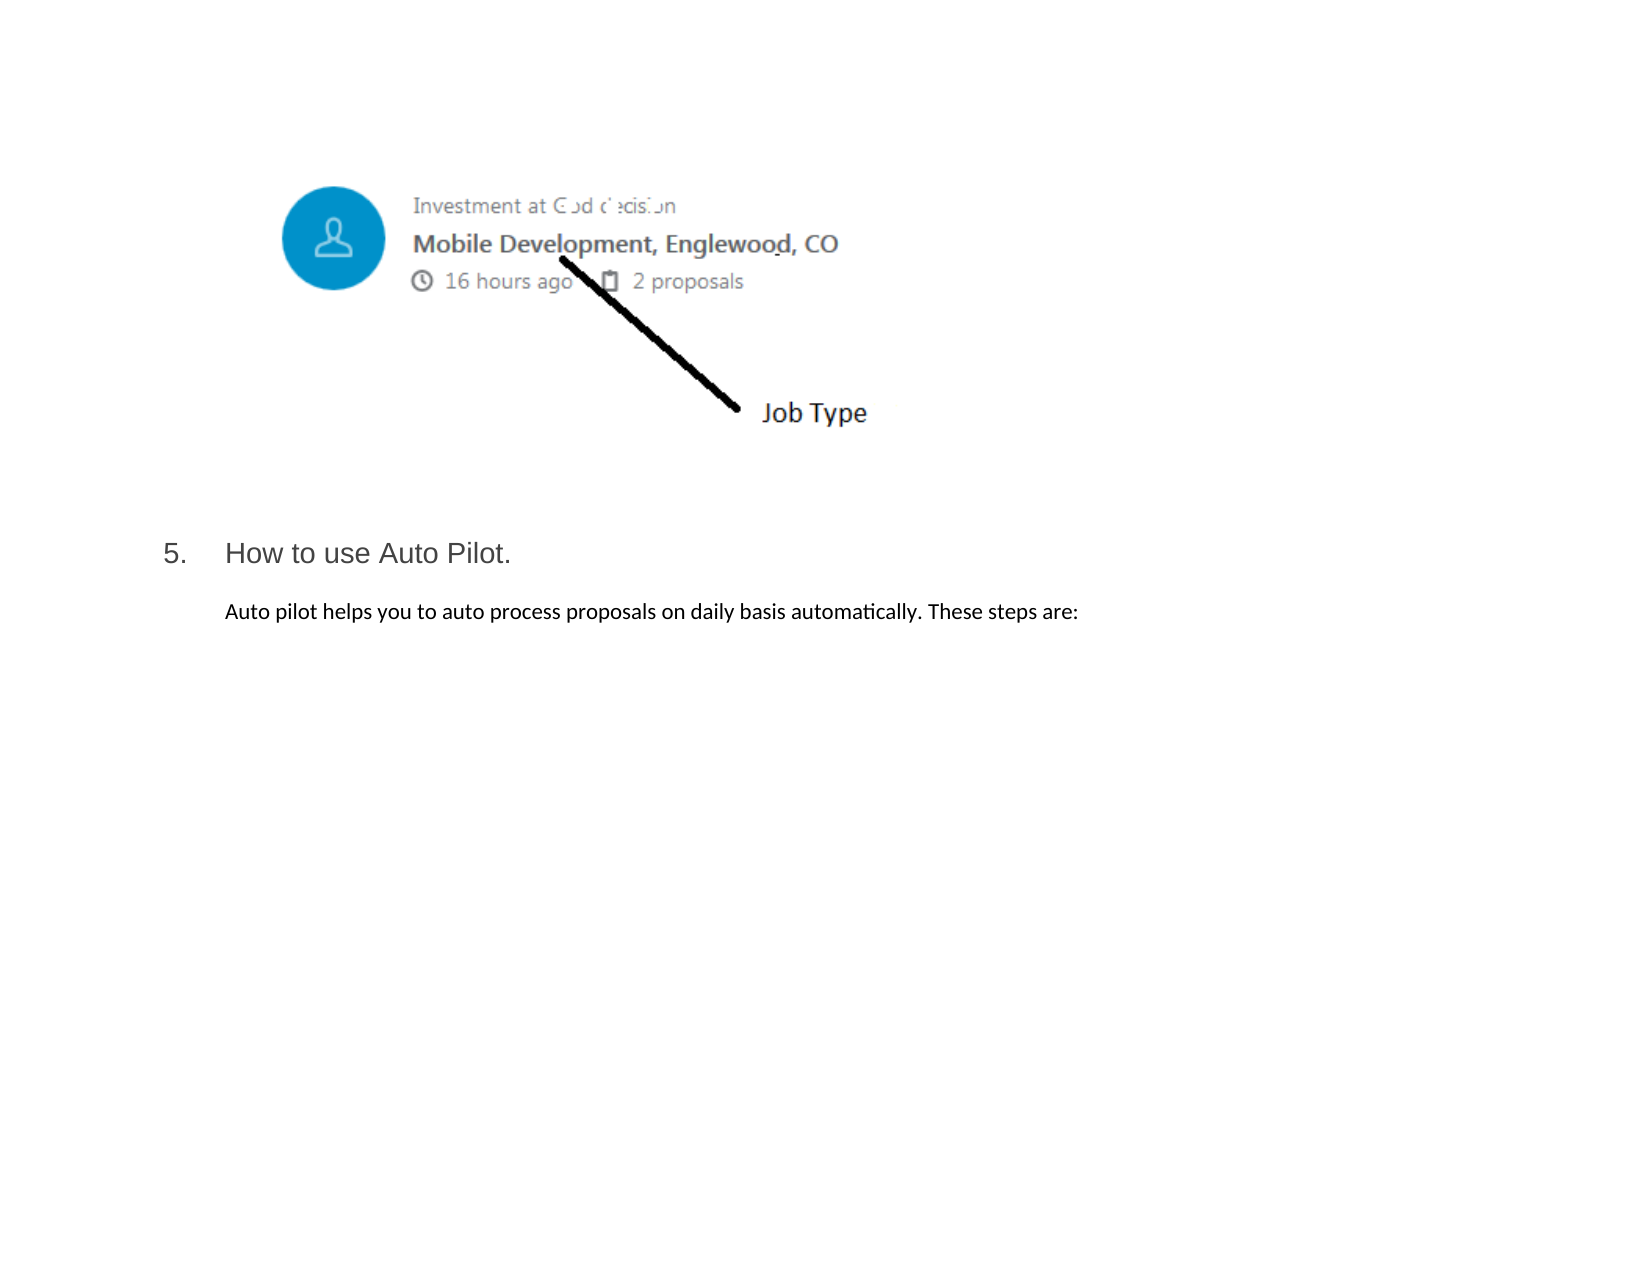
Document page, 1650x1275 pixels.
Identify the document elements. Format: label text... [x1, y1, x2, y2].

picture [262, 150, 1032, 446]
text Auto pilot helps you to auto process proposals on daily basis automatically. These steps are: [150, 597, 1500, 625]
subtitle How to use Auto Pilot. [187, 536, 1500, 569]
